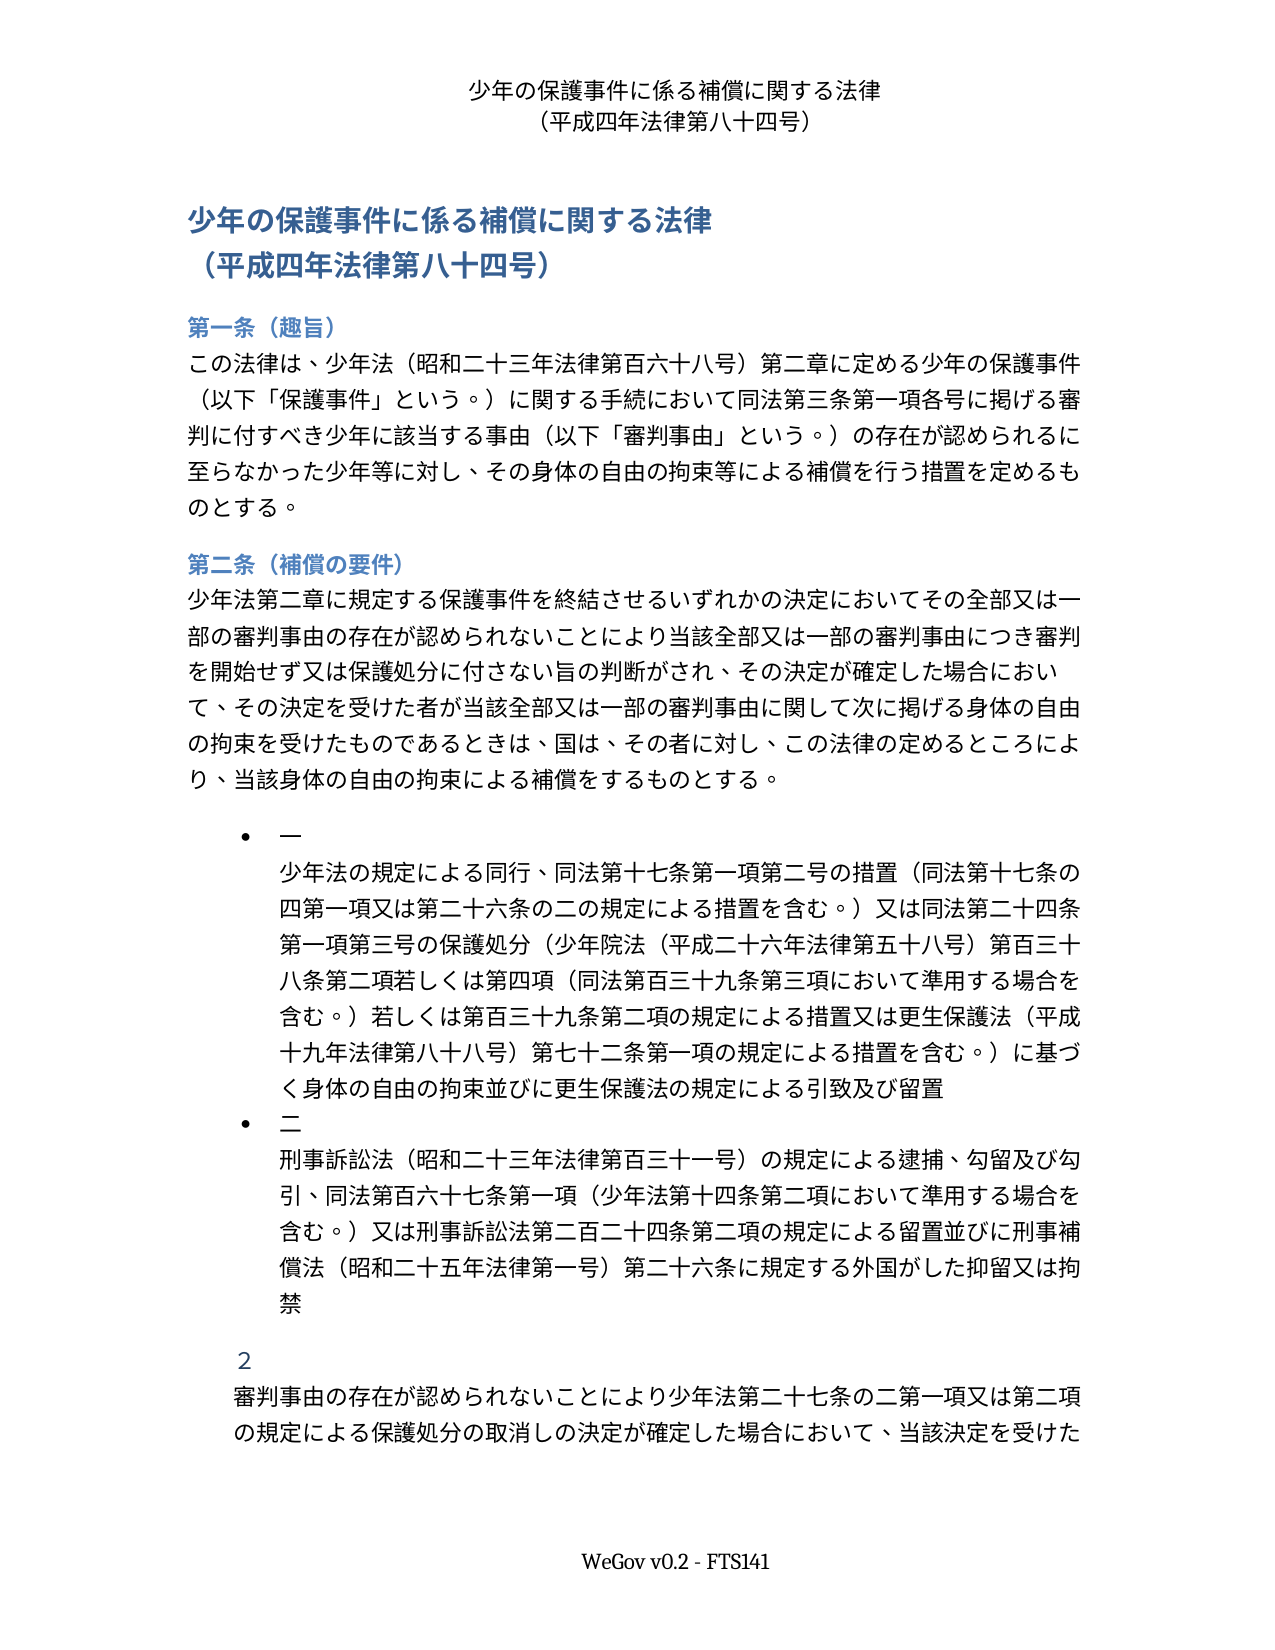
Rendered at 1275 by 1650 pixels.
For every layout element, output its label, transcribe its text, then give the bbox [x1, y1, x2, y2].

list 二 刑事訴訟法（昭和二十三年法律第百三十一号）の規定による逮捕、勾留及び勾引、同法第百六十七条第一項（少年法第十四条第二項において準用する場合を含む。）又は刑事訴訟法第二百二十四条第二項の規定による留置並びに刑事補償法（昭和二十五年法律第一号）第二十六条に規定する外国がした抑留又は拘禁 [242, 1108, 1087, 1319]
text この法律は、少年法（昭和二十三年法律第百六十八号）第二章に定める少年の保護事件（以下「保護事件」という。）に関する手続において同法第三条第一項各号に掲げる審判に付すべき少年に該当する事由（以下「審判事由」という。）の存在が認められるに至らなかった少年等に対し、その身体の自由の拘束等による補償を行う措置を定めるものとする。 [187, 348, 1087, 523]
list 一 少年法の規定による同行、同法第十七条第一項第二号の措置（同法第十七条の四第一項又は第二十六条の二の規定による措置を含む。）又は同法第二十四条第一項第三号の保護処分（少年院法（平成二十六年法律第五十八号）第百三十八条第二項若しくは第四項（同法第百三十九条第三項において準用する場合を含む。）若しくは第百三十九条第二項の規定による措置又は更生保護法（平成十九年法律第八十八号）第七十二条第一項の規定による措置を含む。）に基づく身体の自由の拘束並びに更生保護法の規定による引致及び留置 [242, 821, 1087, 1104]
subtitle 少年の保護事件に係る補償に関する法律 （平成四年法律第八十四号） [187, 200, 1087, 285]
subtitle ２ [233, 1345, 1087, 1376]
text 審判事由の存在が認められないことにより少年法第二十七条の二第一項又は第二項の規定による保護処分の取消しの決定が確定した場合において、当該決定を受けた者が前項各号に掲げる身体の自由の拘束又は同法第二十四条の二の規定による没取を受けたものであるときも、同項と同様とする。 [233, 1381, 1087, 1448]
text 少年法第二章に規定する保護事件を終結させるいずれかの決定においてその全部又は一部の審判事由の存在が認められないことにより当該全部又は一部の審判事由につき審判を開始せず又は保護処分に付さない旨の判断がされ、その決定が確定した場合において、その決定を受けた者が当該全部又は一部の審判事由に関して次に掲げる身体の自由の拘束を受けたものであるときは、国は、その者に対し、この法律の定めるところにより、当該身体の自由の拘束による補償をするものとする。 [187, 584, 1087, 795]
subtitle 第二条（補償の要件） [187, 548, 1087, 580]
subtitle 第一条（趣旨） [187, 312, 1087, 343]
